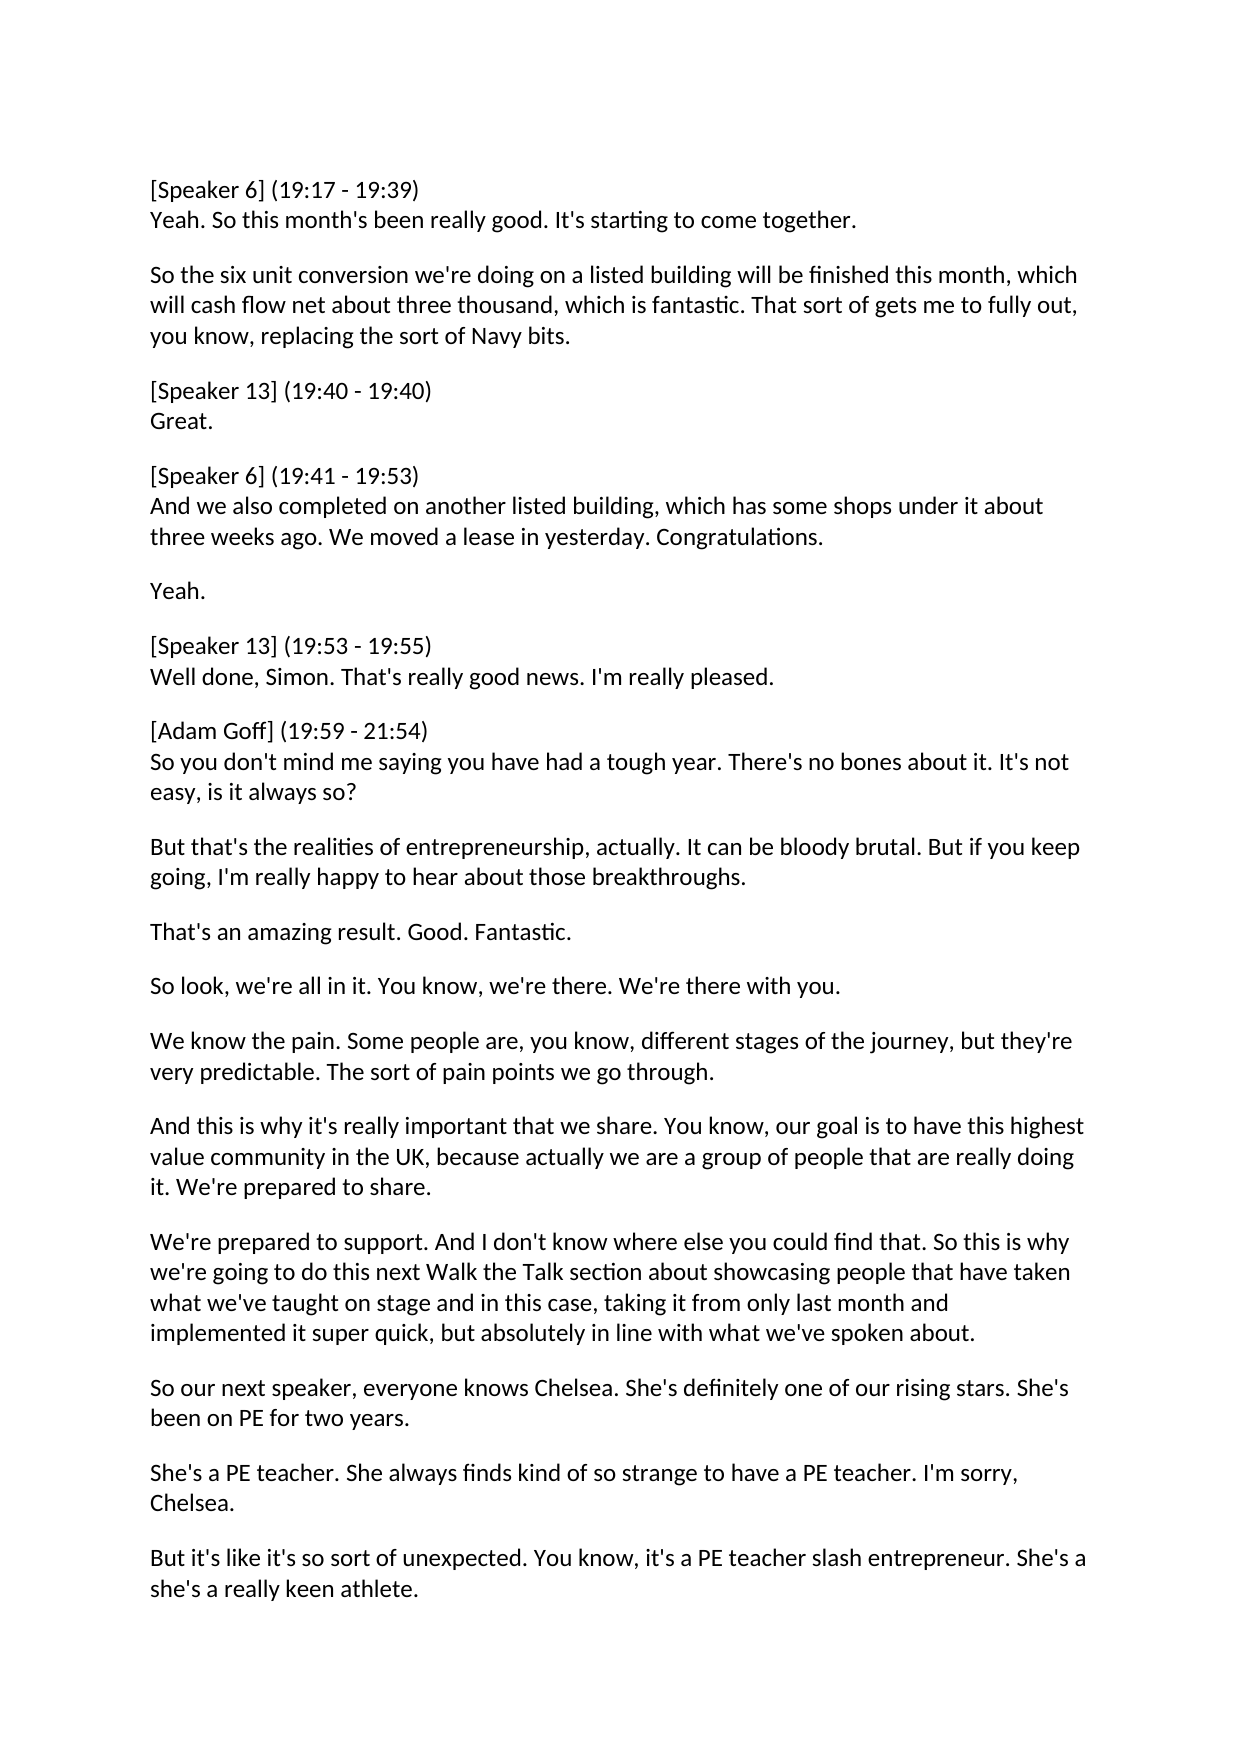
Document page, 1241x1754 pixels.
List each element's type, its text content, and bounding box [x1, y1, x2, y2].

text Yeah. So this month's been really good. It's starting to come together. [150, 204, 1090, 235]
text And we also completed on another listed building, which has some shops under it about three weeks ago. We moved a lease in yesterday. Congratulations. [150, 490, 1090, 551]
text She's a PE teacher. She always finds kind of so strange to have a PE teacher. I'm sorry, Chelsea. [150, 1457, 1090, 1518]
text [Speaker 6] (19:17 - 19:39) [150, 174, 1090, 204]
text Great. [150, 405, 1090, 436]
text But it's like it's so sort of unexpected. You know, it's a PE teacher slash entrepreneur. She's a she's a really keen athlete. [150, 1542, 1090, 1603]
text So our next speaker, everyone knows Chelsea. She's definitely one of our rising stars. She's been on PE for two years. [150, 1372, 1090, 1433]
text [Adam Goff] (19:59 - 21:54) [150, 715, 1090, 746]
text We know the pain. Some people are, you know, different stages of the journey, but they're very predictable. The sort of pain points we go through. [150, 1025, 1090, 1086]
text [Speaker 13] (19:53 - 19:55) [150, 630, 1090, 661]
text That's an amazing result. Good. Fantastic. [150, 916, 1090, 946]
text We're prepared to support. And I don't know where else you could find that. So this is why we're going to do this next Walk the Talk section about showcasing people that have taken what we've taught on stage and in this case, taking it from only last month and implemented it super quick, but absolutely in line with what we've spoken about. [150, 1226, 1090, 1348]
text So you don't mind me saying you have had a tough year. There's no bones about it. It's not easy, is it always so? [150, 746, 1090, 807]
text Yeah. [150, 576, 1090, 606]
text So the six unit conversion we're doing on a listed building will be finished this month, which will cash flow net about three thousand, which is fantastic. That sort of gets me to fully out, you know, replacing the sort of Navy bits. [150, 259, 1090, 351]
text But that's the realities of entrepreneurship, actually. It can be bloody brutal. But if you keep going, I'm really happy to hear about those breakthroughs. [150, 831, 1090, 892]
text [Speaker 6] (19:41 - 19:53) [150, 460, 1090, 490]
text So look, we're all in it. You know, we're there. We're there with you. [150, 971, 1090, 1001]
text Well done, Simon. That's really good news. I'm really pleased. [150, 661, 1090, 691]
text And this is why it's really important that we share. You know, our goal is to have this highest value community in the UK, because actually we are a group of people that are really doing it. We're prepared to share. [150, 1110, 1090, 1202]
text [Speaker 13] (19:40 - 19:40) [150, 375, 1090, 405]
